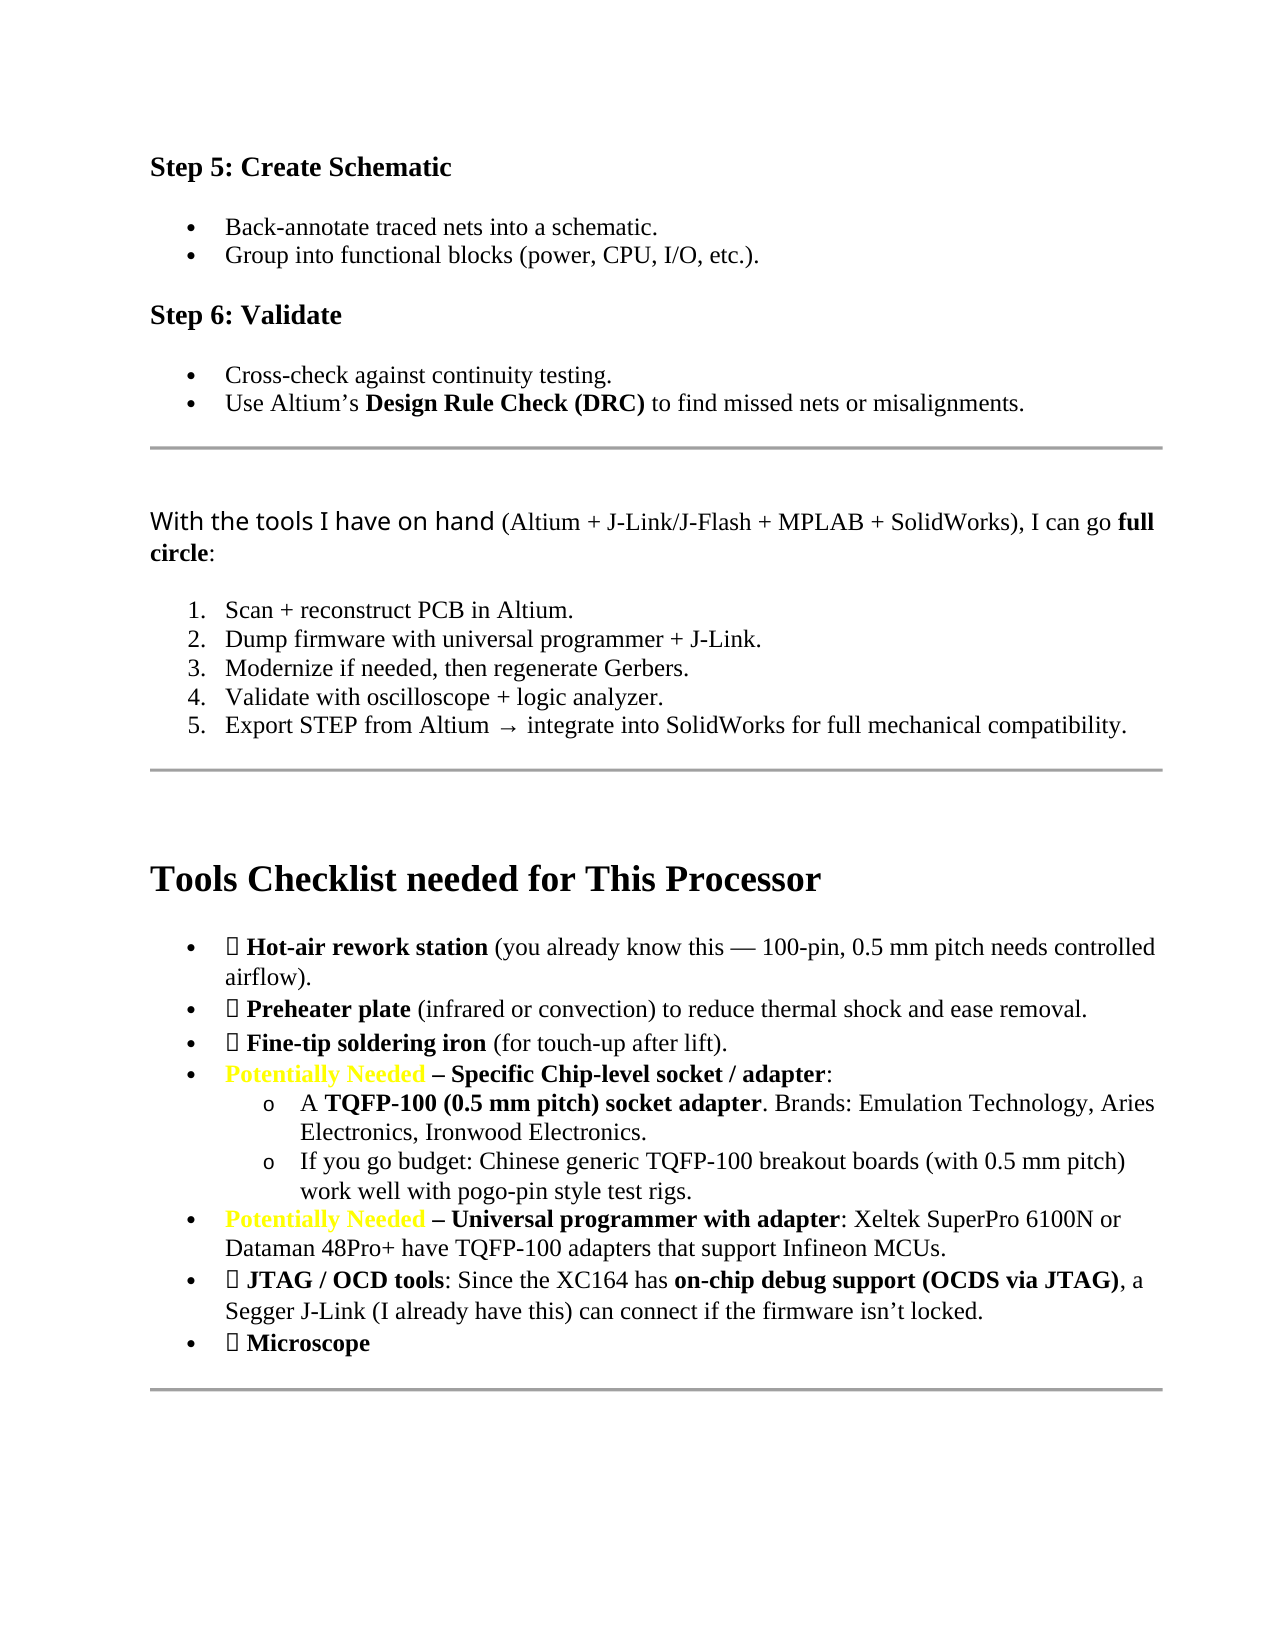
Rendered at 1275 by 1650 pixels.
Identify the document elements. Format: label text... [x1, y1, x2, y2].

list A TQFP-100 (0.5 mm pitch) socket adapter. Brands: Emulation Technology, Aries Electronics, Ironwood Electronics. [262, 1088, 1162, 1146]
text Step 6: Validate [150, 298, 1162, 331]
list ✅ Fine-tip soldering iron (for touch-up after lift). [187, 1025, 1162, 1059]
list If you go budget: Chinese generic TQFP-100 breakout boards (with 0.5 mm pitch) work well with pogo-pin style test rigs. [262, 1146, 1162, 1204]
list Cross-check against continuity testing. [187, 360, 1162, 388]
list ✅ JTAG / OCD tools: Since the XC164 has on-chip debug support (OCDS via JTAG), a Segger J-Link (I already have this) can connect if the firmware isn’t locked. [187, 1262, 1162, 1325]
list Potentially Needed – Specific Chip-level socket / adapter: [187, 1059, 1162, 1088]
text Tools Checklist needed for This Processor [150, 856, 1162, 899]
list Group into functional blocks (power, CPU, I/O, etc.). [187, 240, 1162, 269]
text With the tools I have on hand (Altium + J-Link/J-Flash + MPLAB + SolidWorks), I can go full circle: [150, 504, 1162, 566]
list Potentially Needed – Universal programmer with adapter: Xeltek SuperPro 6100N or Dataman 48Pro+ have TQFP-100 adapters that support Infineon MCUs. [187, 1204, 1162, 1262]
list Export STEP from Altium → integrate into SolidWorks for full mechanical compatibility. [187, 711, 1162, 739]
list Dump firmware with universal programmer + J-Link. [187, 624, 1162, 653]
list ✅ Microscope [187, 1325, 1162, 1359]
list Use Altium’s Design Rule Check (DRC) to find missed nets or misalignments. [187, 388, 1162, 417]
text Step 5: Create Schematic [150, 150, 1162, 182]
list Back-annotate traced nets into a schematic. [187, 212, 1162, 240]
list Validate with oscilloscope + logic analyzer. [187, 682, 1162, 711]
list ✅ Hot-air rework station (you already know this — 100-pin, 0.5 mm pitch needs controlled airflow). [187, 928, 1162, 991]
list Scan + reconstruct PCB in Altium. [187, 596, 1162, 624]
list ✅ Preheater plate (infrared or convection) to reduce thermal shock and ease removal. [187, 991, 1162, 1025]
list Modernize if needed, then regenerate Gerbers. [187, 653, 1162, 682]
